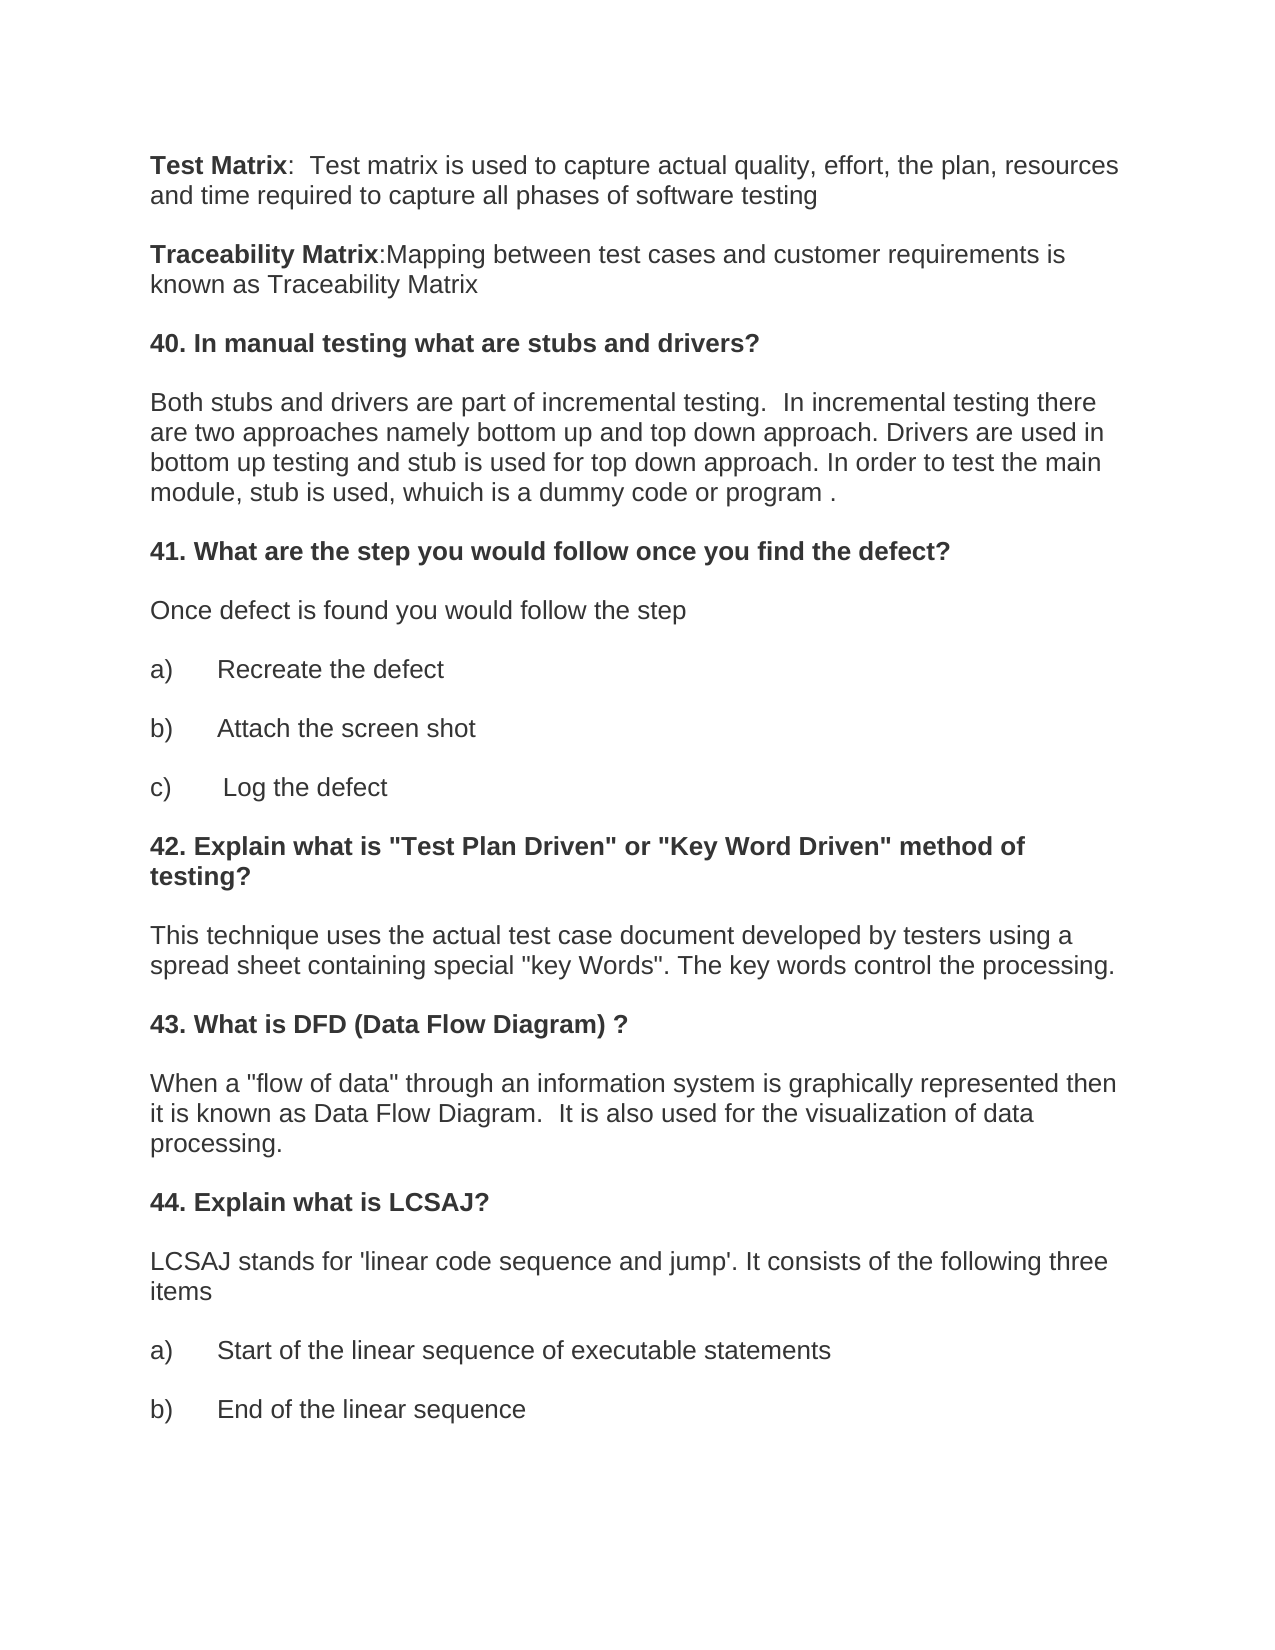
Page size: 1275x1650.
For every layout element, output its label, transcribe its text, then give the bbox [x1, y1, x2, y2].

text b) Attach the screen shot [150, 713, 1125, 743]
text Traceability Matrix:Mapping between test cases and customer requirements is known as Traceability Matrix [150, 239, 1125, 299]
text When a "flow of data" through an information system is graphically represented then it is known as Data Flow Diagram. It is also used for the visualization of data processing. [150, 1068, 1125, 1158]
text a) Start of the linear sequence of executable statements [150, 1335, 1125, 1365]
text This technique uses the actual test case document developed by testers using a spread sheet containing special "key Words". The key words control the processing. [150, 920, 1125, 980]
text Test Matrix: Test matrix is used to capture actual quality, effort, the plan, resources and time required to capture all phases of software testing [150, 150, 1125, 210]
text a) Recreate the defect [150, 654, 1125, 684]
text 42. Explain what is "Test Plan Driven" or "Key Word Driven" method of testing? [150, 831, 1125, 891]
text 44. Explain what is LCSAJ? [150, 1187, 1125, 1217]
text c) Log the defect [150, 772, 1125, 802]
text 41. What are the step you would follow once you find the defect? [150, 536, 1125, 566]
text Both stubs and drivers are part of incremental testing. In incremental testing there are two approaches namely bottom up and top down approach. Drivers are used in bottom up testing and stub is used for top down approach. In order to test the main module, stub is used, whuich is a dummy code or program . [150, 387, 1125, 507]
text b) End of the linear sequence [150, 1394, 1125, 1424]
text 40. In manual testing what are stubs and drivers? [150, 328, 1125, 358]
text Once defect is found you would follow the step [150, 595, 1125, 625]
text LCSAJ stands for 'linear code sequence and jump'. It consists of the following three items [150, 1246, 1125, 1306]
text 43. What is DFD (Data Flow Diagram) ? [150, 1009, 1125, 1039]
